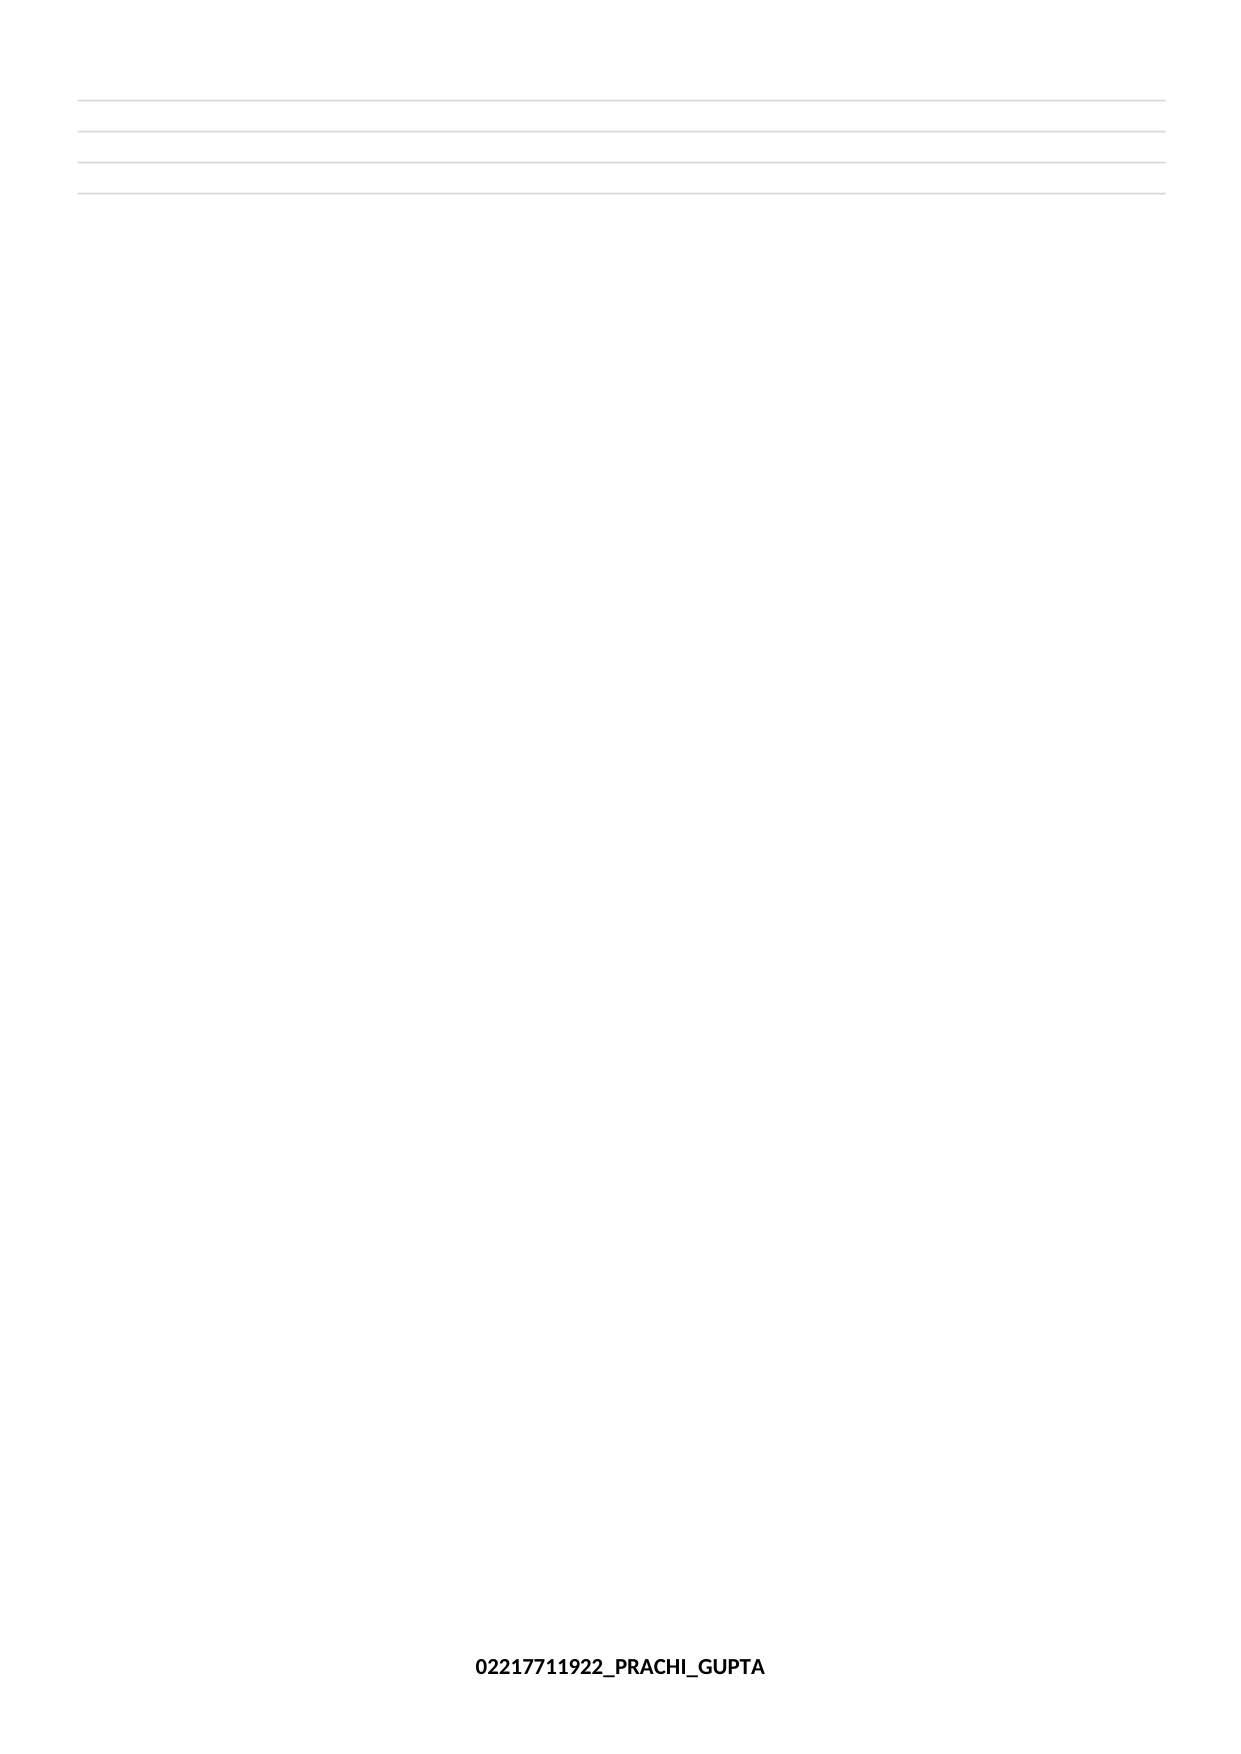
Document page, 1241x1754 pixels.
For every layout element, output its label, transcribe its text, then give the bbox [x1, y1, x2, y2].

text ____________________________________________________________________________________________________________________________________________________________________________________________________________________________________________________________________________________________________________________________________________________________Date:________________ [75, 75, 1165, 197]
